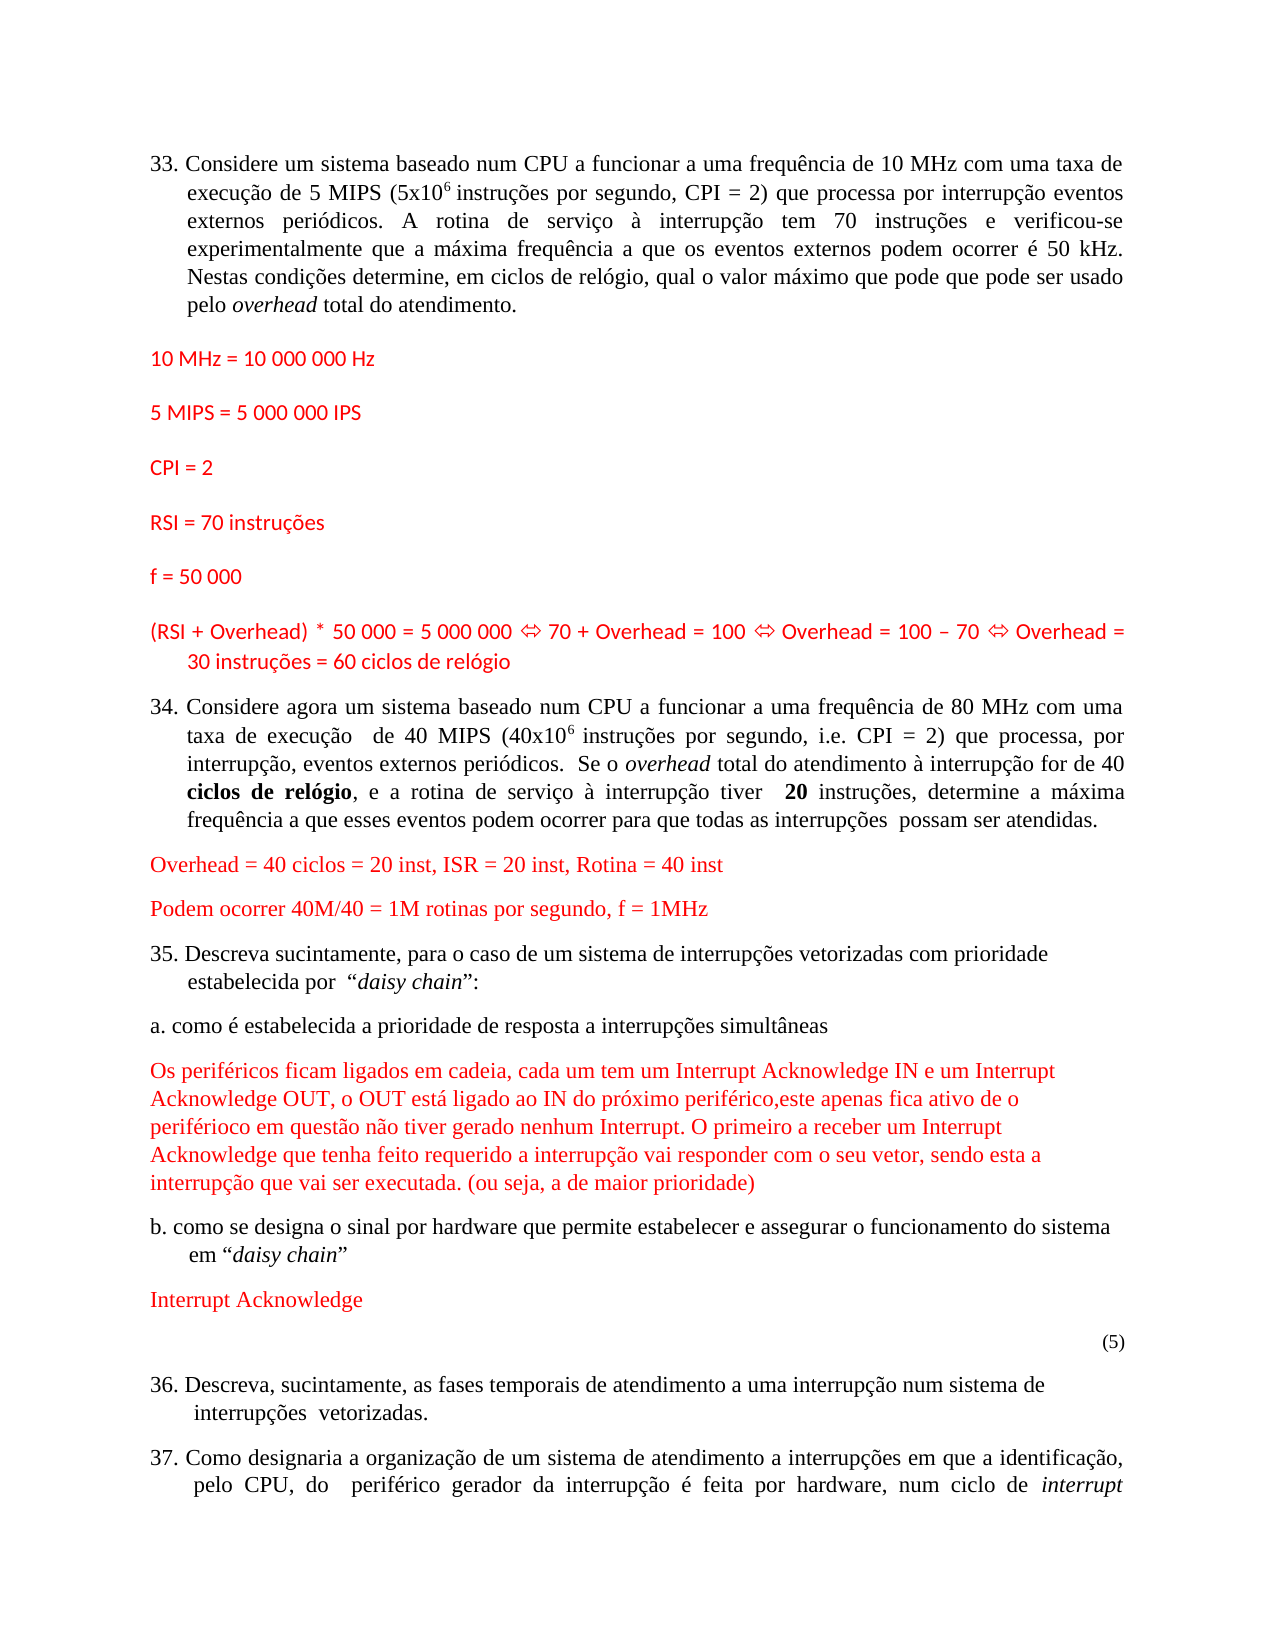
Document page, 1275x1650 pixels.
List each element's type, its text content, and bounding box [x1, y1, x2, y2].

text 5 MIPS = 5 000 000 IPS [150, 398, 1125, 426]
text (RSI + Overhead) * 50 000 = 5 000 000 70 + Overhead = 100 Overhead = 100 – 70 Overhead = 30 instruções = 60 ciclos de relógio [150, 617, 1125, 675]
text Overhead = 40 ciclos = 20 inst, ISR = 20 inst, Rotina = 40 inst [150, 851, 1125, 877]
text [150, 1444, 1125, 1498]
text 35. Descreva sucintamente, para o caso de um sistema de interrupções vetorizadas com prioridade estabelecida por “daisy chain”: [150, 940, 1125, 994]
text CPI = 2 [150, 453, 1125, 481]
text (5) [150, 1330, 1125, 1353]
text 36. Descreva, sucintamente, as fases temporais de atendimento a uma interrupção num sistema de interrupções vetorizadas. [150, 1371, 1125, 1425]
text b. como se designa o sinal por hardware que permite estabelecer e assegurar o funcionamento do sistema em “daisy chain” [150, 1213, 1125, 1267]
text RSI = 70 instruções [150, 508, 1125, 536]
text f = 50 000 [150, 562, 1125, 591]
text a. como é estabelecida a prioridade de resposta a interrupções simultâneas [150, 1012, 1125, 1039]
text Podem ocorrer 40M/40 = 1M rotinas por segundo, f = 1MHz [150, 895, 1125, 922]
text Os periféricos ficam ligados em cadeia, cada um tem um Interrupt Acknowledge IN e um Interrupt Acknowledge OUT, o OUT está ligado ao IN do próximo periférico,este apenas fica ativo de o periférioco em questão não tiver gerado nenhum Interrupt. O primeiro a receber um Interrupt Acknowledge que tenha feito requerido a interrupção vai responder com o seu vetor, sendo esta a interrupção que vai ser executada. (ou seja, a de maior prioridade) [150, 1057, 1125, 1195]
text 33. Considere um sistema baseado num CPU a funcionar a uma frequência de 10 MHz com uma taxa de execução de 5 MIPS (5x106 instruções por segundo, CPI = 2) que processa por interrupção eventos externos periódicos. A rotina de serviço à interrupção tem 70 instruções e verificou-se experimentalmente que a máxima frequência a que os eventos externos podem ocorrer é 50 kHz. Nestas condições determine, em ciclos de relógio, qual o valor máximo que pode que pode ser usado pelo overhead total do atendimento. [150, 150, 1125, 317]
text Interrupt Acknowledge [150, 1286, 1125, 1312]
text 34. Considere agora um sistema baseado num CPU a funcionar a uma frequência de 80 MHz com uma taxa de execução de 40 MIPS (40x106 instruções por segundo, i.e. CPI = 2) que processa, por interrupção, eventos externos periódicos. Se o overhead total do atendimento à interrupção for de 40 ciclos de relógio, e a rotina de serviço à interrupção tiver 20 instruções, determine a máxima frequência a que esses eventos podem ocorrer para que todas as interrupções possam ser atendidas. [150, 693, 1125, 832]
text 10 MHz = 10 000 000 Hz [150, 344, 1125, 372]
